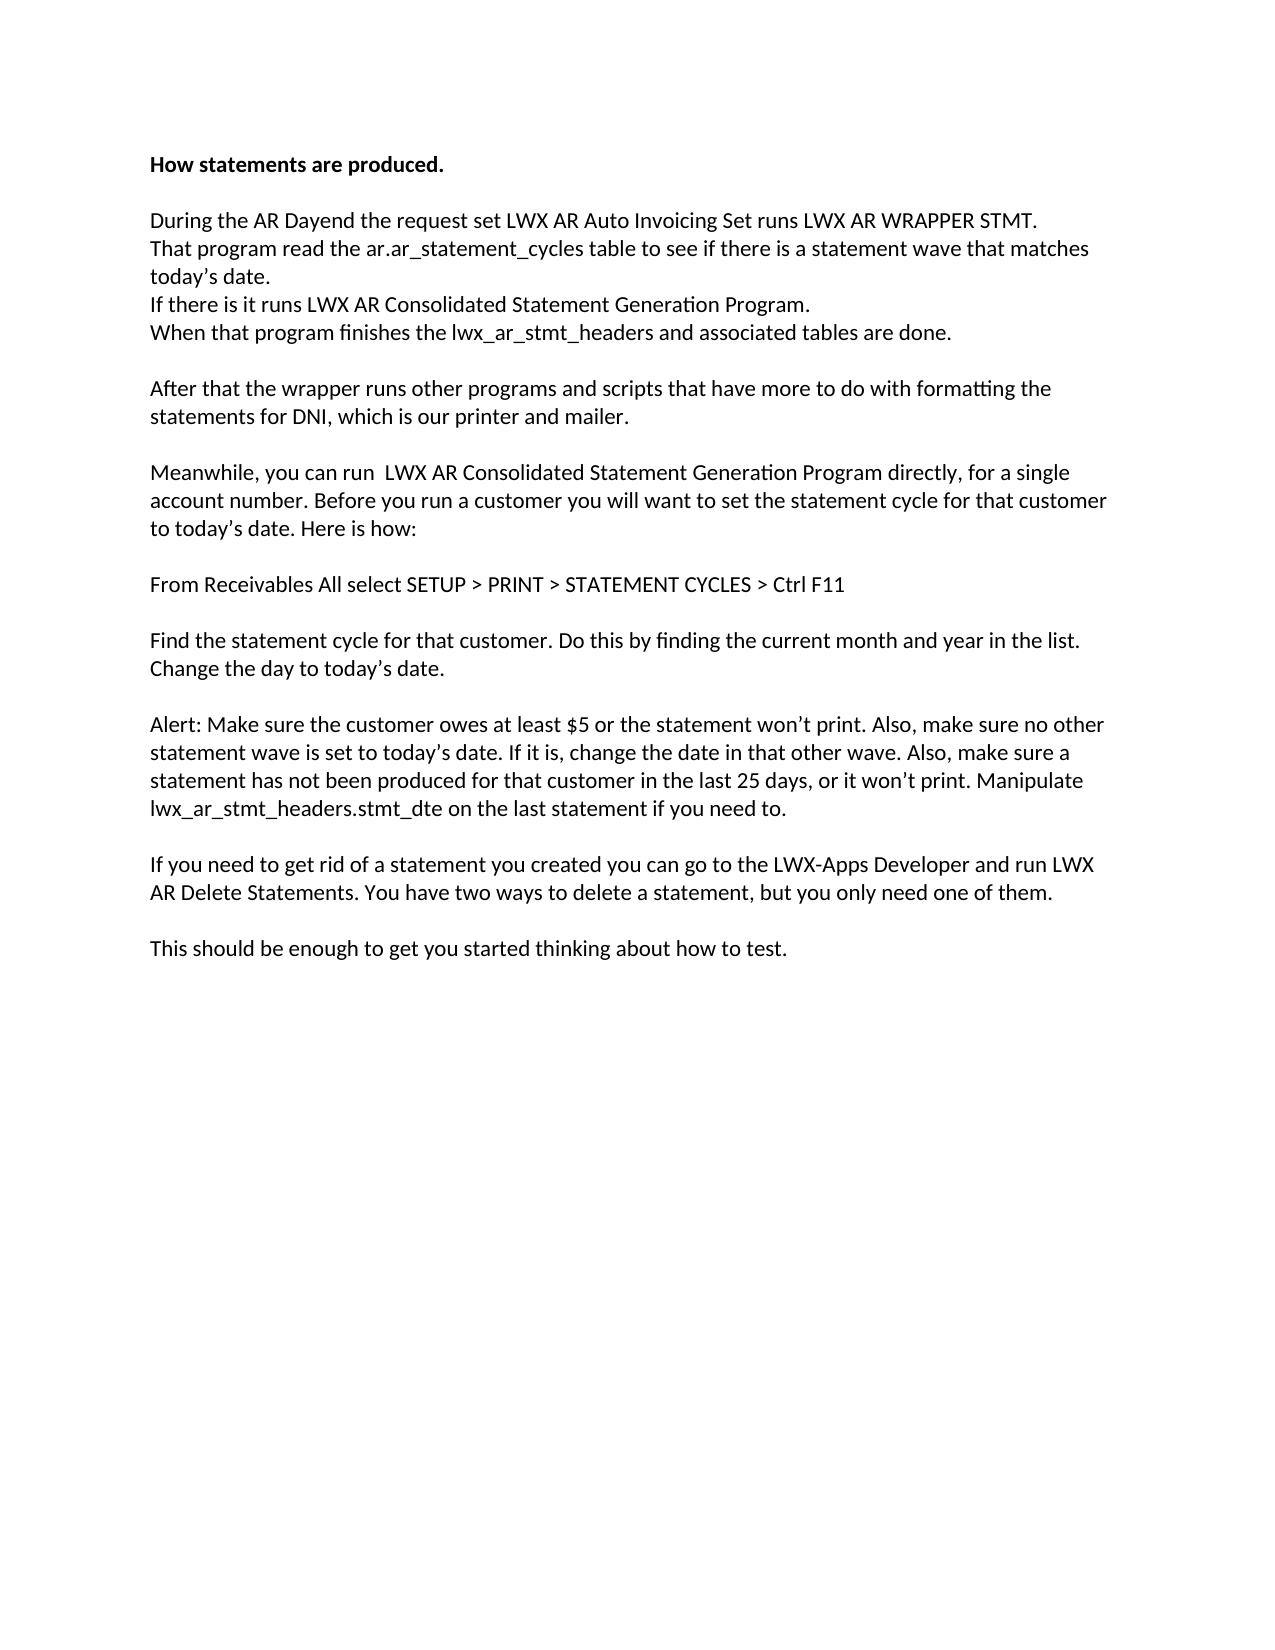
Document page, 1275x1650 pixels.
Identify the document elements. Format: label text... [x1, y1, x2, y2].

text This should be enough to get you started thinking about how to test. [150, 934, 1125, 963]
text Find the statement cycle for that customer. Do this by finding the current month and year in the list. Change the day to today’s date. [150, 626, 1125, 682]
text During the AR Dayend the request set LWX AR Auto Invoicing Set runs LWX AR WRAPPER STMT. That program read the ar.ar_statement_cycles table to see if there is a statement wave that matches today’s date. If there is it runs LWX AR Consolidated Statement Generation Program. When that program finishes the lwx_ar_stmt_headers and associated tables are done. After that the wrapper runs other programs and scripts that have more to do with formatting the statements for DNI, which is our printer and mailer. Meanwhile, you can run LWX AR Consolidated Statement Generation Program directly, for a single account number. Before you run a customer you will want to set the statement cycle for that customer to today’s date. Here is how: [150, 206, 1125, 542]
text From Receivables All select SETUP > PRINT > STATEMENT CYCLES > Ctrl F11 [150, 570, 1125, 598]
text How statements are produced. [150, 150, 1125, 178]
text Alert: Make sure the customer owes at least $5 or the statement won’t print. Also, make sure no other statement wave is set to today’s date. If it is, change the date in that other wave. Also, make sure a statement has not been produced for that customer in the last 25 days, or it won’t print. Manipulate lwx_ar_stmt_headers.stmt_dte on the last statement if you need to. [150, 710, 1125, 822]
text If you need to get rid of a statement you created you can go to the LWX-Apps Developer and run LWX AR Delete Statements. You have two ways to delete a statement, but you only need one of them. [150, 851, 1125, 907]
